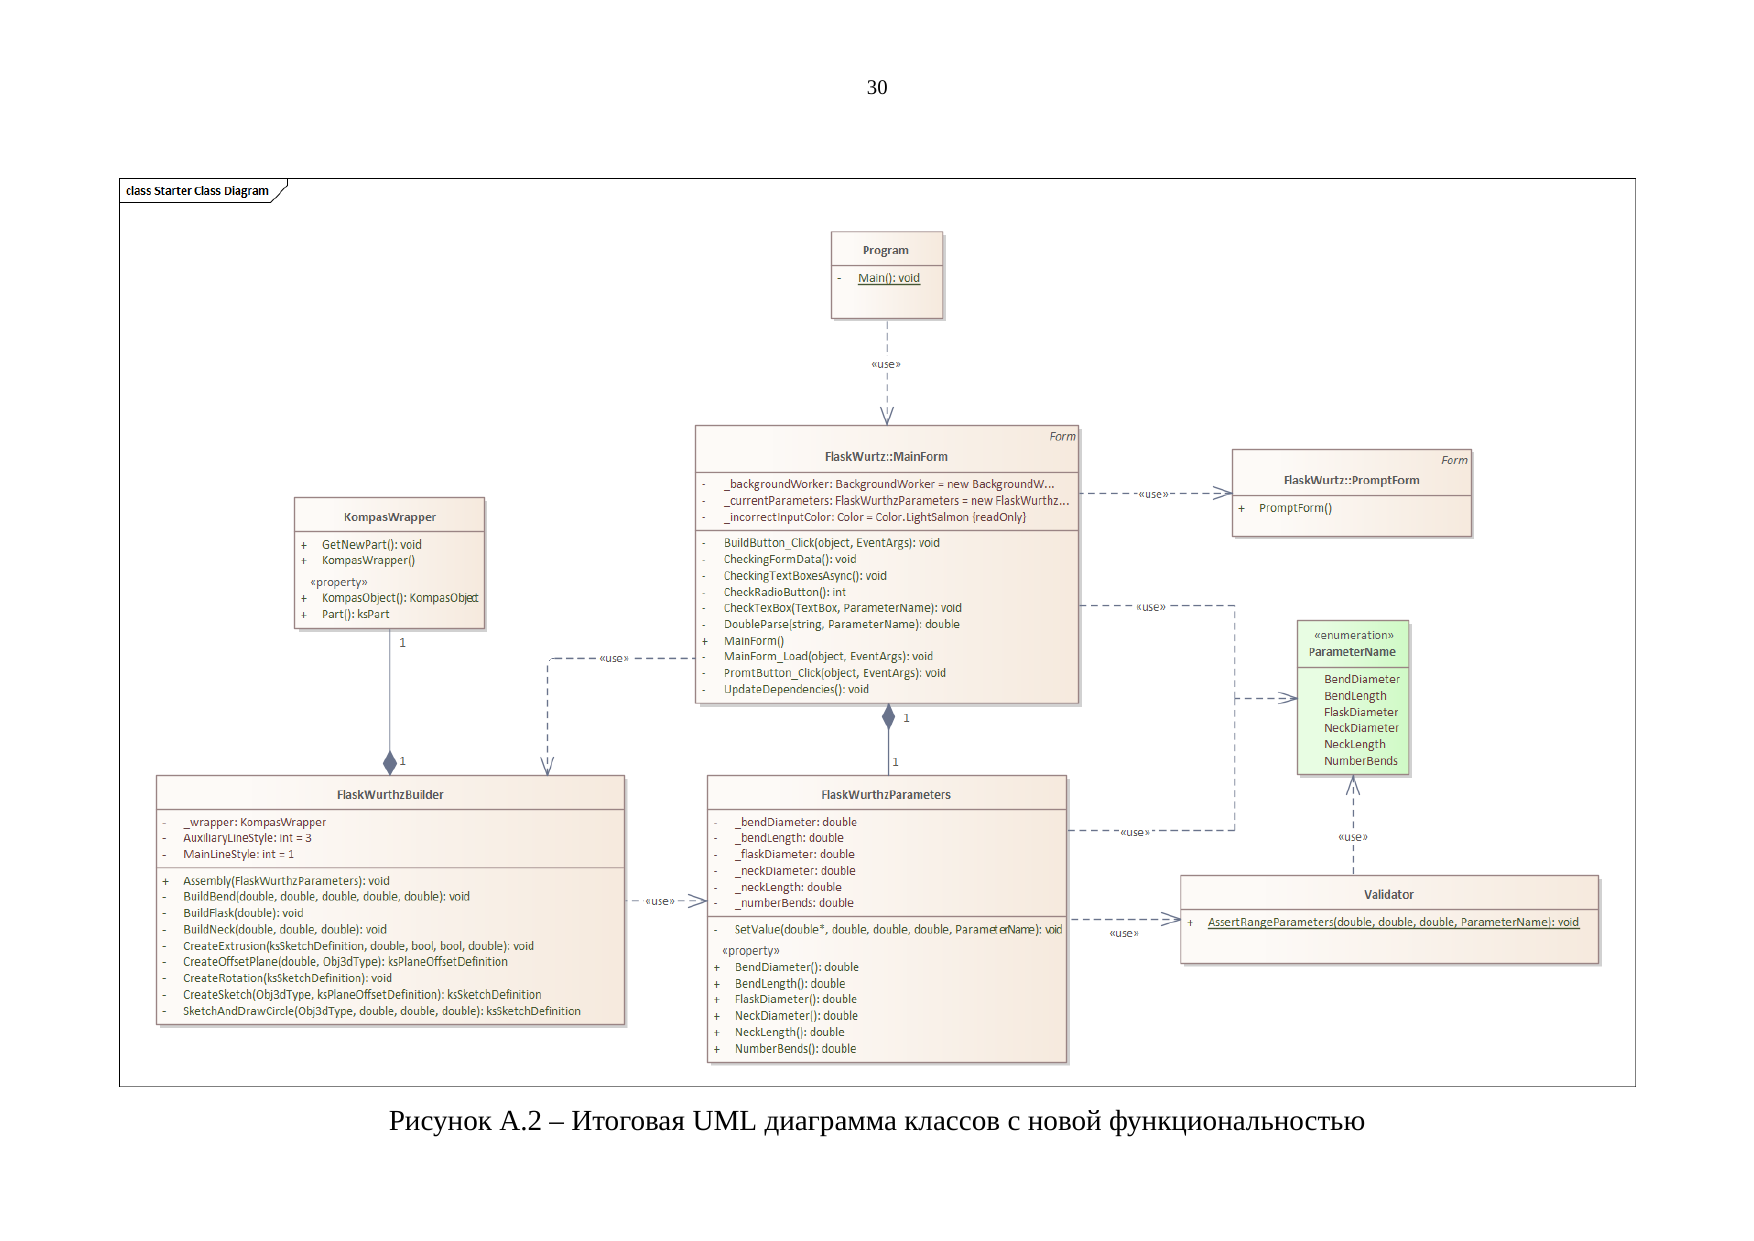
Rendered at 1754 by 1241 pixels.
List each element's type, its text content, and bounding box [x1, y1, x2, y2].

text Рисунок А.2 – Итоговая UML диаграмма классов с новой функциональностью [118, 1103, 1636, 1136]
picture [118, 177, 1636, 1087]
